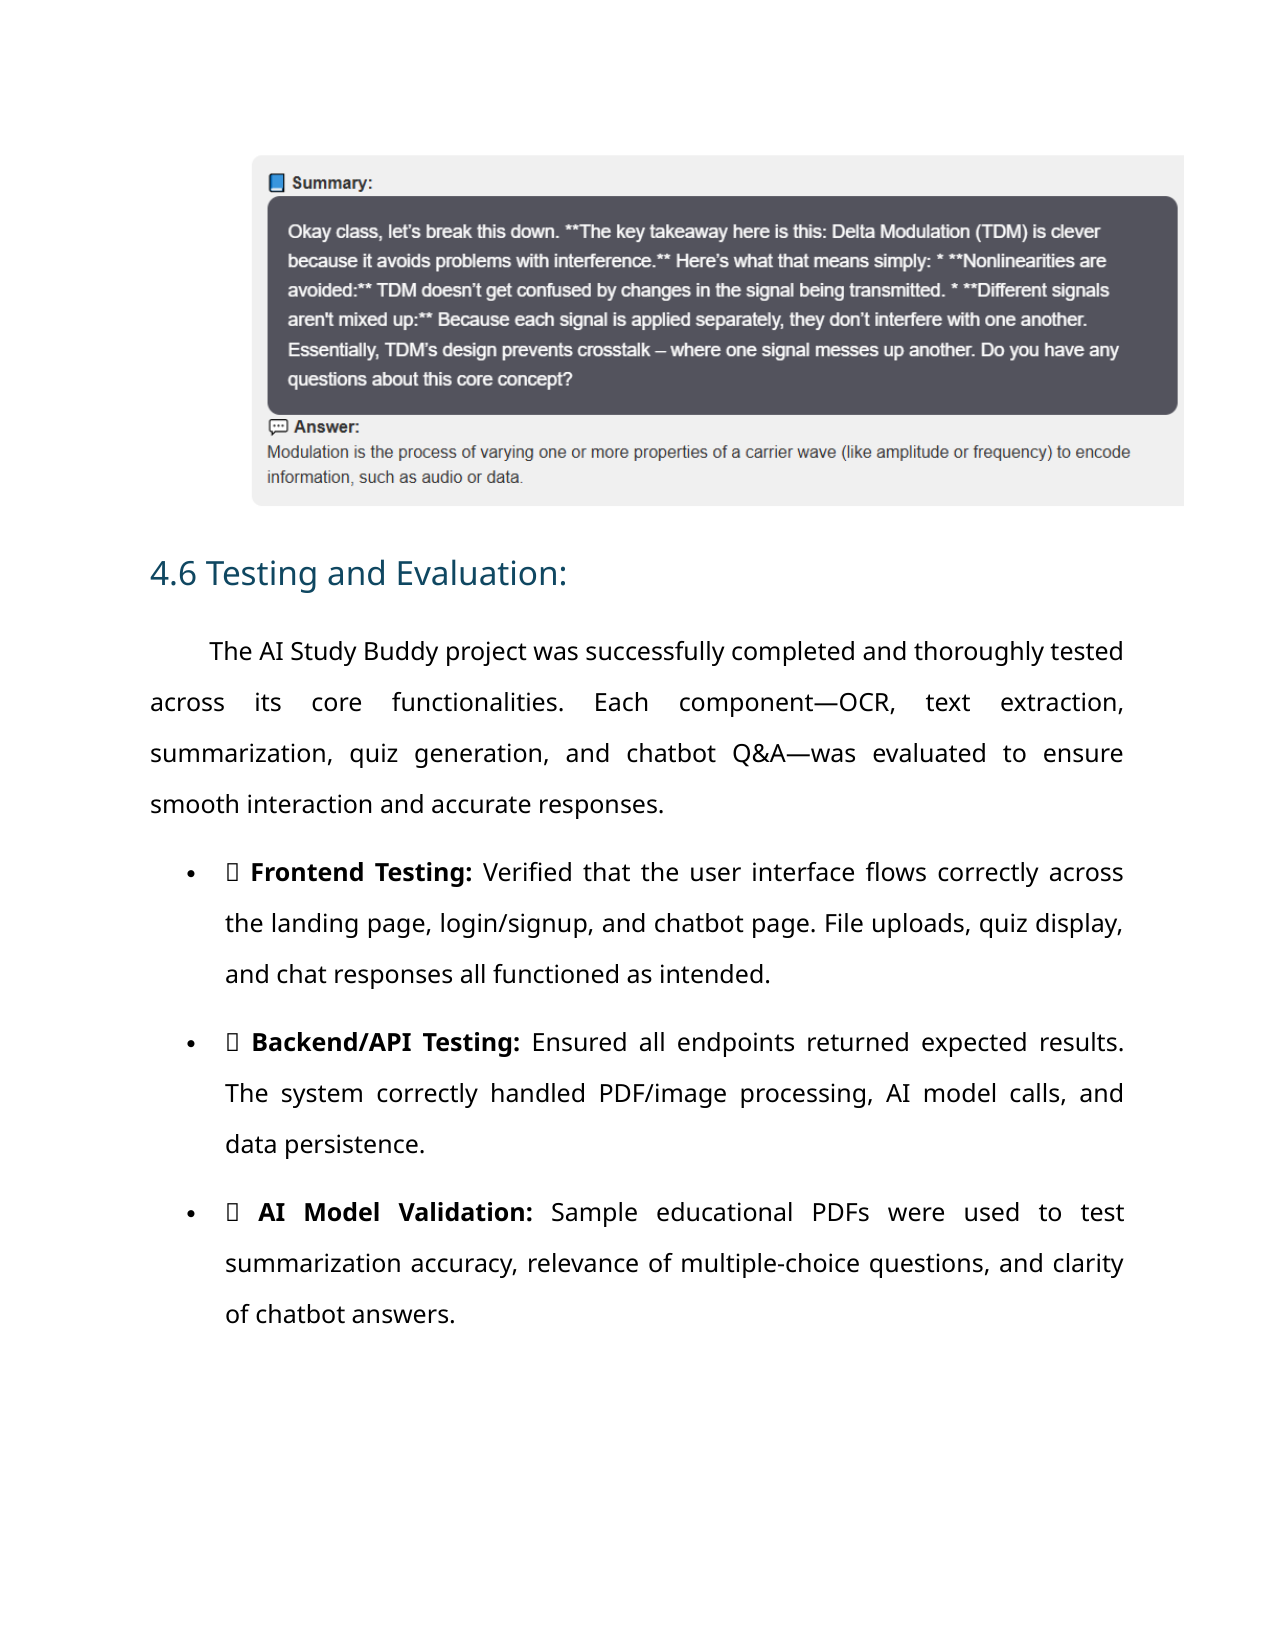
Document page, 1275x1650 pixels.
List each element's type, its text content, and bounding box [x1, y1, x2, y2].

subtitle ✅ Backend/API Testing: Ensured all endpoints returned expected results. The system correctly handled PDF/image processing, AI model calls, and data persistence. [187, 1025, 1125, 1161]
picture [209, 150, 1184, 527]
subtitle ✅ AI Model Validation: Sample educational PDFs were used to test summarization accuracy, relevance of multiple-choice questions, and clarity of chatbot answers. [187, 1194, 1125, 1331]
subtitle The AI Study Buddy project was successfully completed and thoroughly tested across its core functionalities. Each component—OCR, text extraction, summarization, quiz generation, and chatbot Q&A—was evaluated to ensure smooth interaction and accurate responses. [150, 634, 1125, 821]
subtitle ✅ Frontend Testing: Verified that the user interface flows correctly across the landing page, login/signup, and chatbot page. File uploads, quiz display, and chat responses all functioned as intended. [187, 855, 1125, 991]
